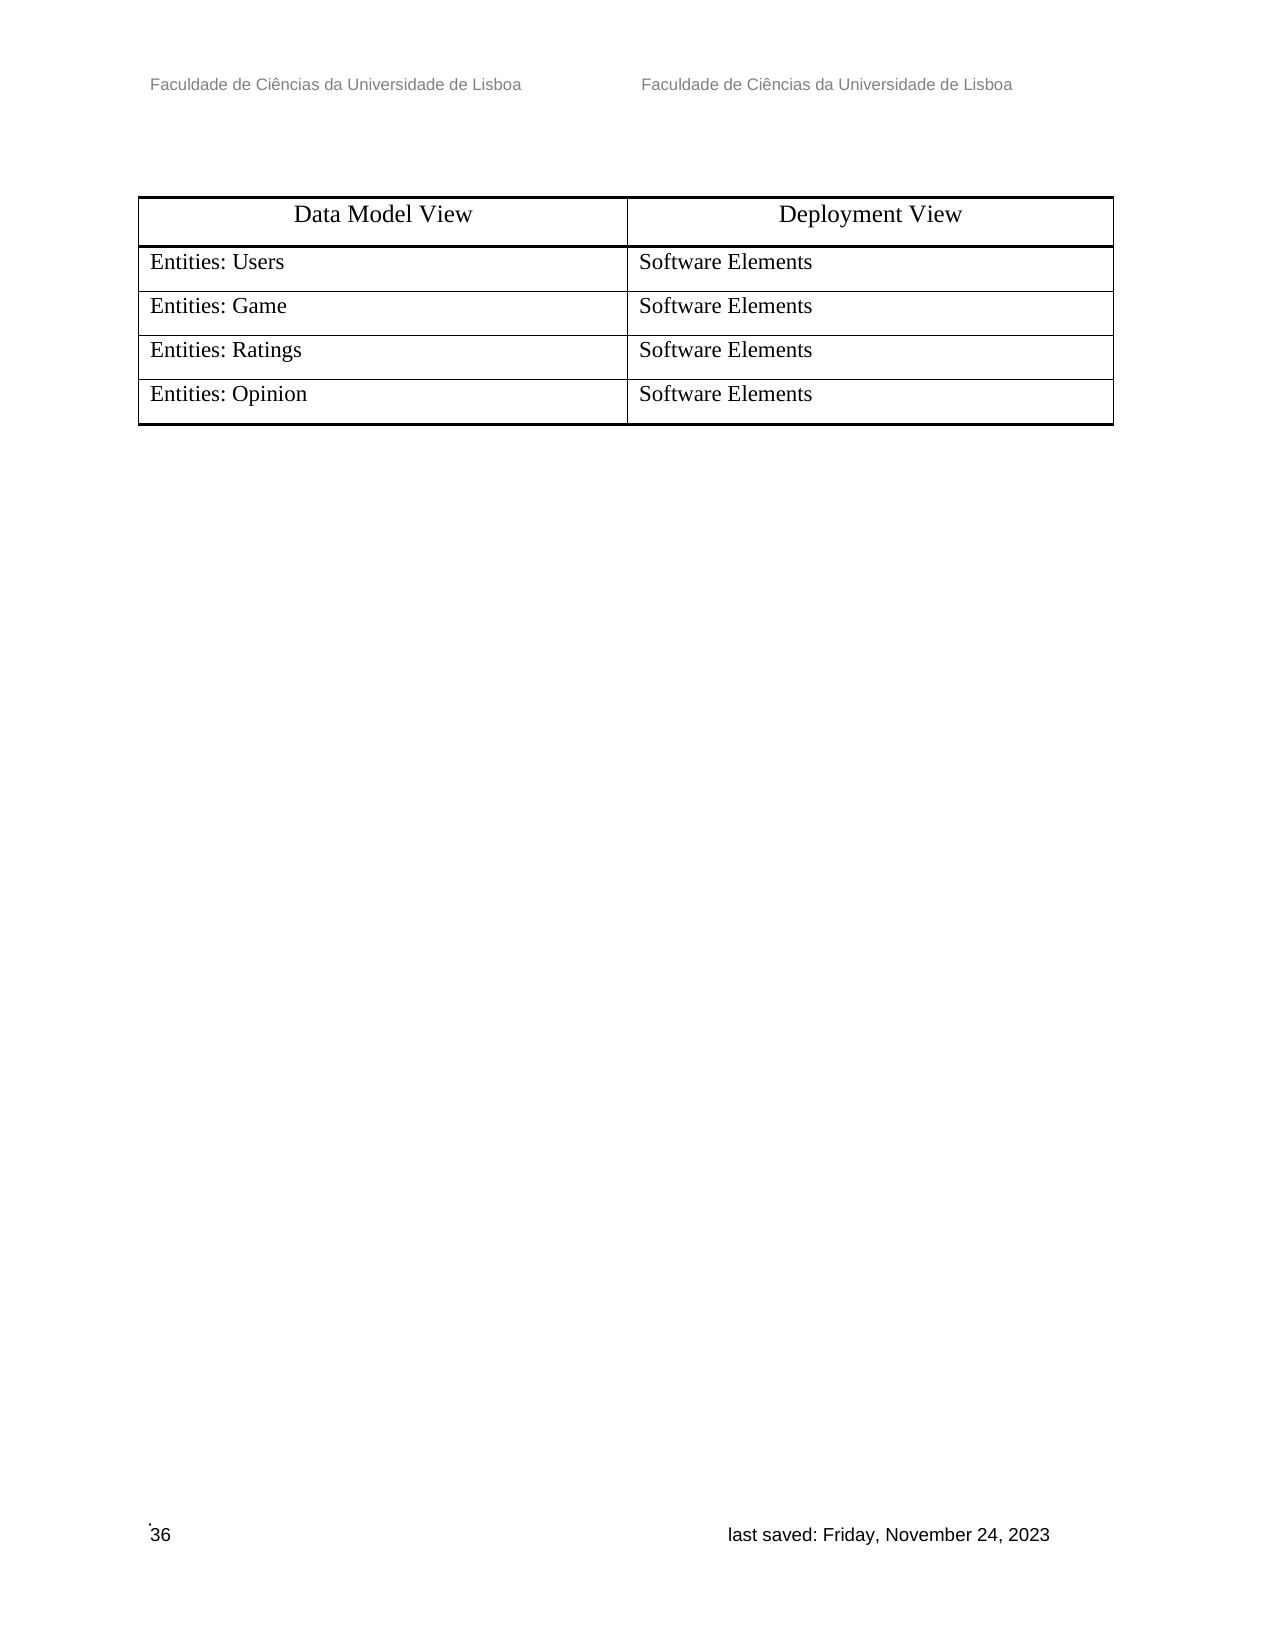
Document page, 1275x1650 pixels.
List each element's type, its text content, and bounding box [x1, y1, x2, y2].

table_cell Software Elements [628, 380, 1113, 423]
table_cell Software Elements [628, 248, 1113, 291]
table_cell Entities: Users [139, 248, 627, 291]
table_cell Software Elements [628, 292, 1113, 335]
table_cell Entities: Ratings [139, 336, 627, 379]
table_header Deployment View [628, 199, 1113, 245]
table_cell Entities: Game [139, 292, 627, 335]
table_cell Entities: Opinion [139, 380, 627, 423]
table_cell Software Elements [628, 336, 1113, 379]
table_header Data Model View [139, 199, 627, 245]
